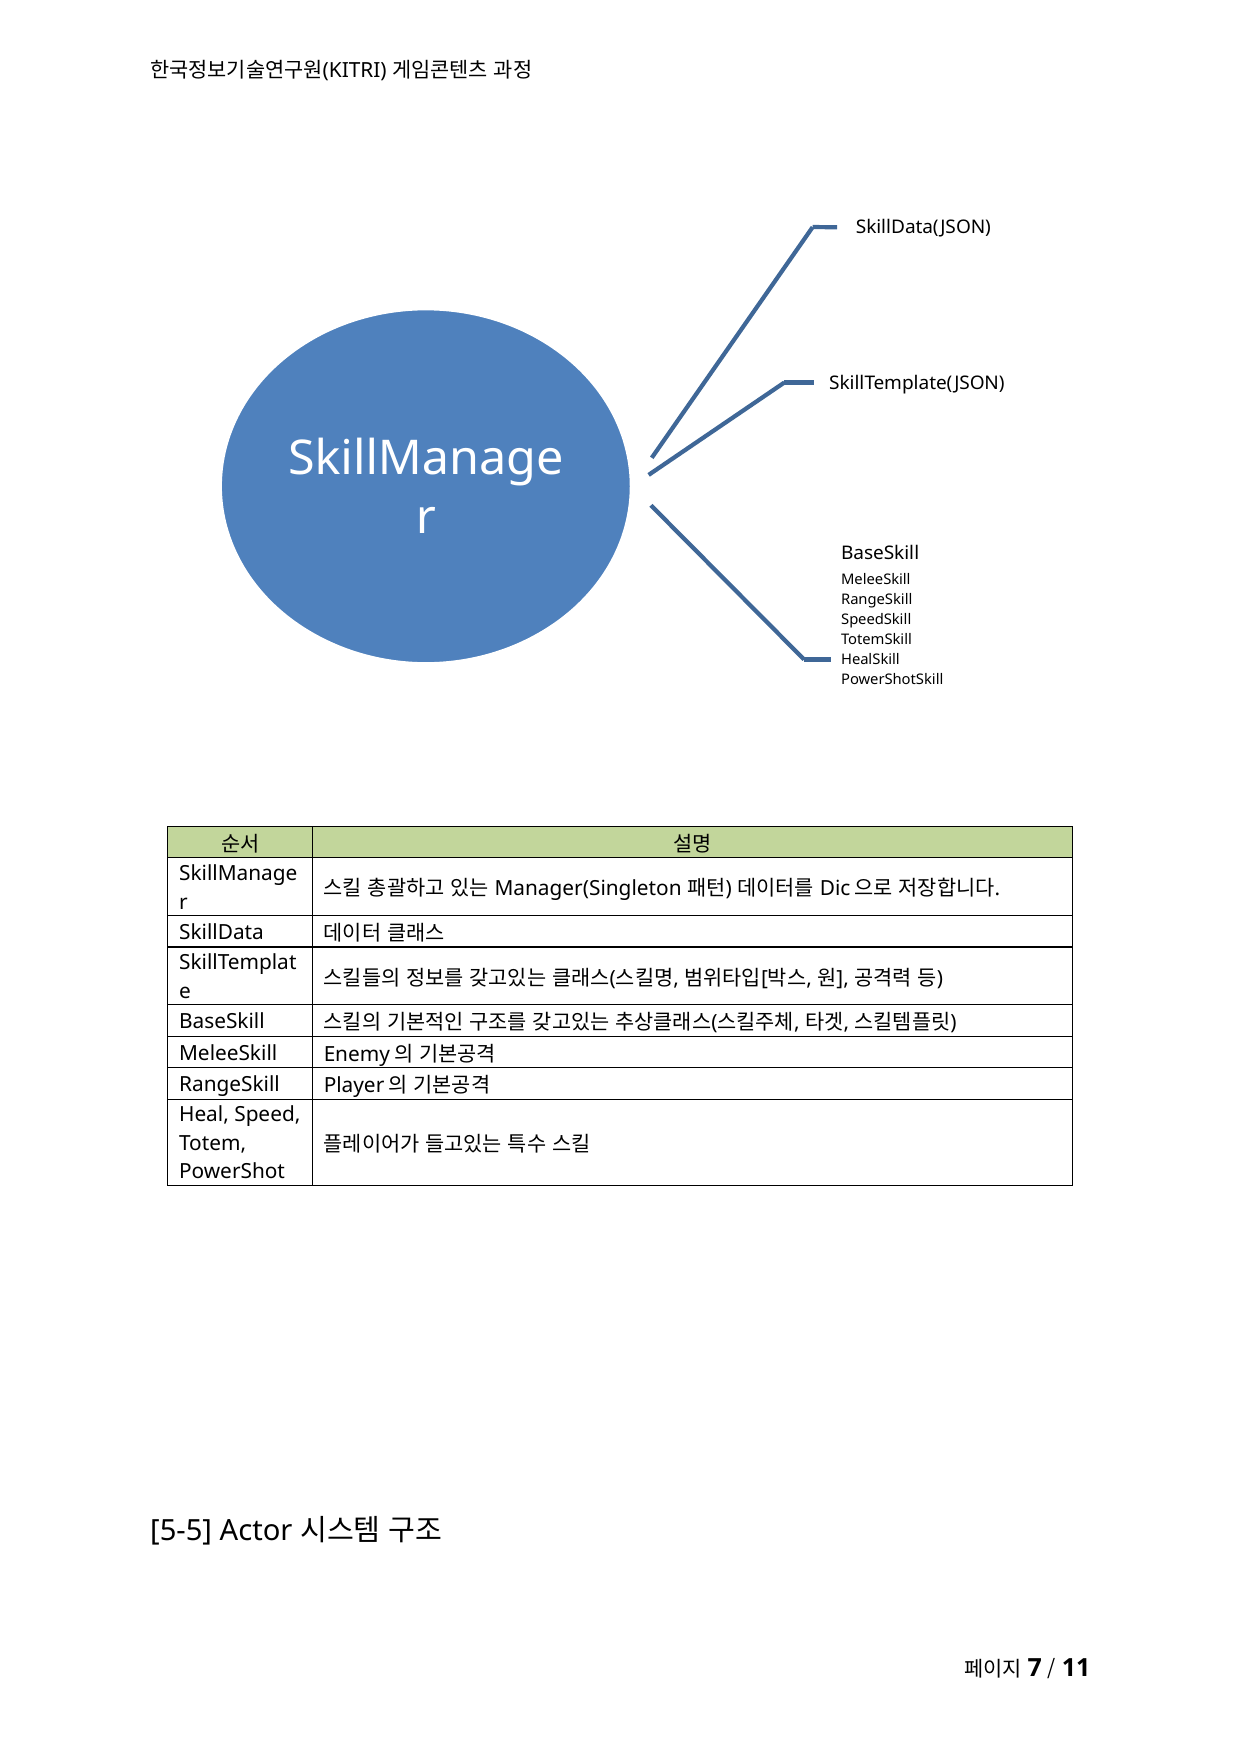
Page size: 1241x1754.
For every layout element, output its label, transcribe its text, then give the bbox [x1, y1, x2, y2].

table_cell SkillData [168, 916, 312, 946]
table_header 설명 [313, 827, 1072, 857]
subtitle [5-5] Actor 시스템 구조 [150, 1506, 1090, 1549]
table_cell Enemy의 기본공격 [313, 1037, 1072, 1067]
table_cell 데이터 클래스 [313, 916, 1072, 946]
table_cell Heal, Speed, Totem, PowerShot [168, 1100, 312, 1185]
table_cell Player의 기본공격 [313, 1068, 1072, 1098]
table_cell SkillManager [168, 858, 312, 915]
table_cell MeleeSkill [168, 1037, 312, 1067]
table_cell 스킬 총괄하고 있는 Manager(Singleton 패턴) 데이터를 Dic으로 저장합니다. [313, 858, 1072, 915]
table_cell 스킬의 기본적인 구조를 갖고있는 추상클래스(스킬주체, 타겟, 스킬템플릿) [313, 1005, 1072, 1036]
table_cell 플레이어가 들고있는 특수 스킬 [313, 1100, 1072, 1185]
table_cell BaseSkill [168, 1005, 312, 1036]
table_header 순서 [168, 827, 312, 857]
table_cell RangeSkill [168, 1068, 312, 1098]
table_cell 스킬들의 정보를 갖고있는 클래스(스킬명, 범위타입[박스, 원], 공격력 등) [313, 948, 1072, 1004]
table_cell SkillTemplate [168, 948, 312, 1004]
